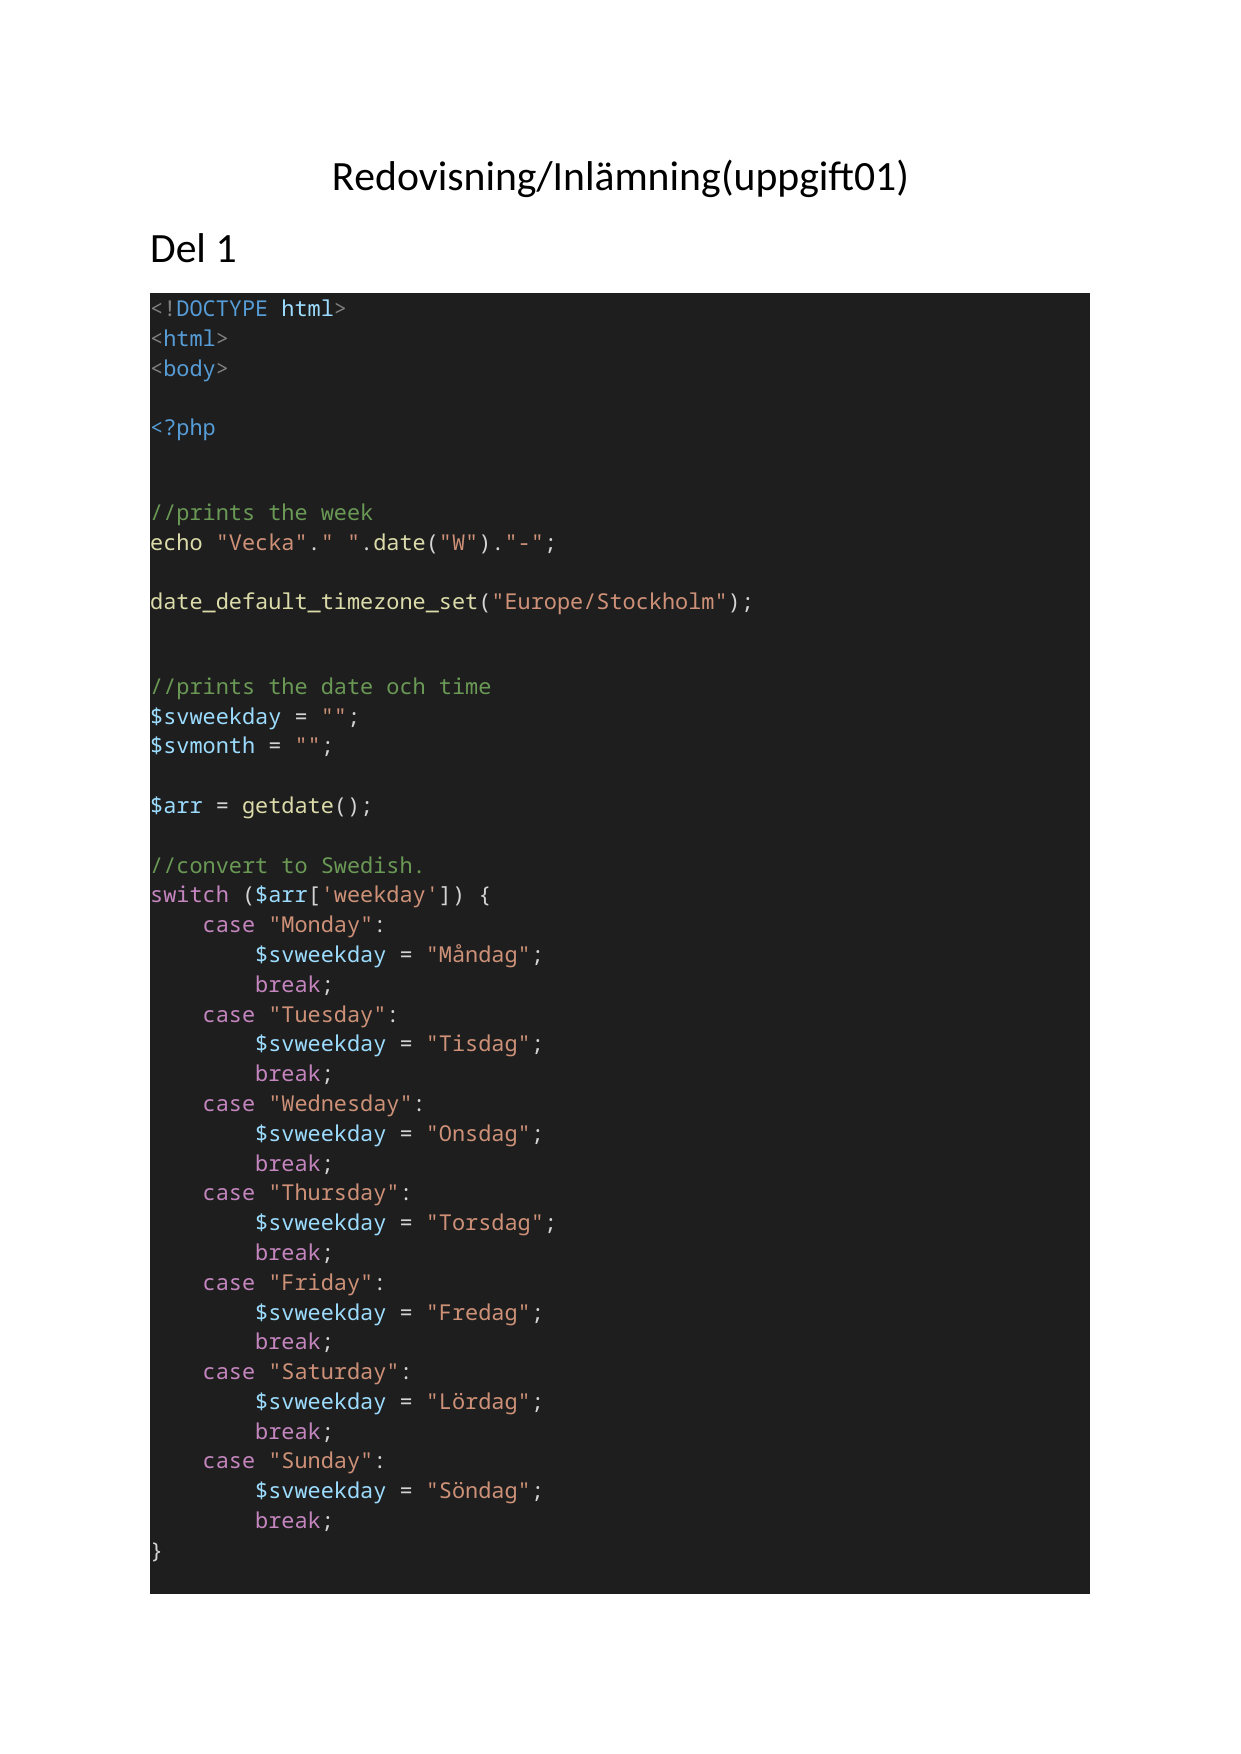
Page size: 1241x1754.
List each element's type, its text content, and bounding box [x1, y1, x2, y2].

text //prints the week [150, 497, 1090, 527]
text break; [150, 1505, 1090, 1535]
text $svweekday = "Måndag"; [150, 939, 1090, 969]
text //convert to Swedish. [150, 849, 1090, 879]
text break; [150, 1147, 1090, 1177]
text case "Sunday": [150, 1445, 1090, 1475]
text <!DOCTYPE html> [150, 293, 1090, 323]
text <html> [150, 323, 1090, 353]
text break; [150, 1416, 1090, 1445]
text date_default_timezone_set("Europe/Stockholm"); [150, 586, 1090, 616]
text $svweekday = "Fredag"; [150, 1296, 1090, 1326]
text $svweekday = ""; [150, 701, 1090, 730]
text case "Monday": [150, 909, 1090, 939]
text $svweekday = "Tisdag"; [150, 1028, 1090, 1058]
text $svweekday = "Torsdag"; [150, 1207, 1090, 1237]
text case "Thursday": [150, 1177, 1090, 1207]
text } [150, 1535, 1090, 1564]
text //prints the date och time [150, 671, 1090, 701]
text <?php [150, 412, 1090, 442]
text case "Friday": [150, 1267, 1090, 1296]
text echo "Vecka"." ".date("W")."-"; [150, 527, 1090, 556]
text case "Wednesday": [150, 1088, 1090, 1118]
text break; [150, 1237, 1090, 1267]
text break; [150, 969, 1090, 998]
text $svweekday = "Lördag"; [150, 1386, 1090, 1416]
text Redovisning/Inlämning(uppgift01) [150, 150, 1090, 201]
text $arr = getdate(); [150, 790, 1090, 820]
text case "Saturday": [150, 1356, 1090, 1386]
text <body> [150, 353, 1090, 382]
text case "Tuesday": [150, 998, 1090, 1028]
text switch ($arr['weekday']) { [150, 879, 1090, 909]
text $svweekday = "Söndag"; [150, 1475, 1090, 1505]
text break; [150, 1058, 1090, 1088]
text $svweekday = "Onsdag"; [150, 1118, 1090, 1147]
text Del 1 [150, 222, 1090, 272]
text $svmonth = ""; [150, 730, 1090, 760]
text break; [150, 1326, 1090, 1356]
